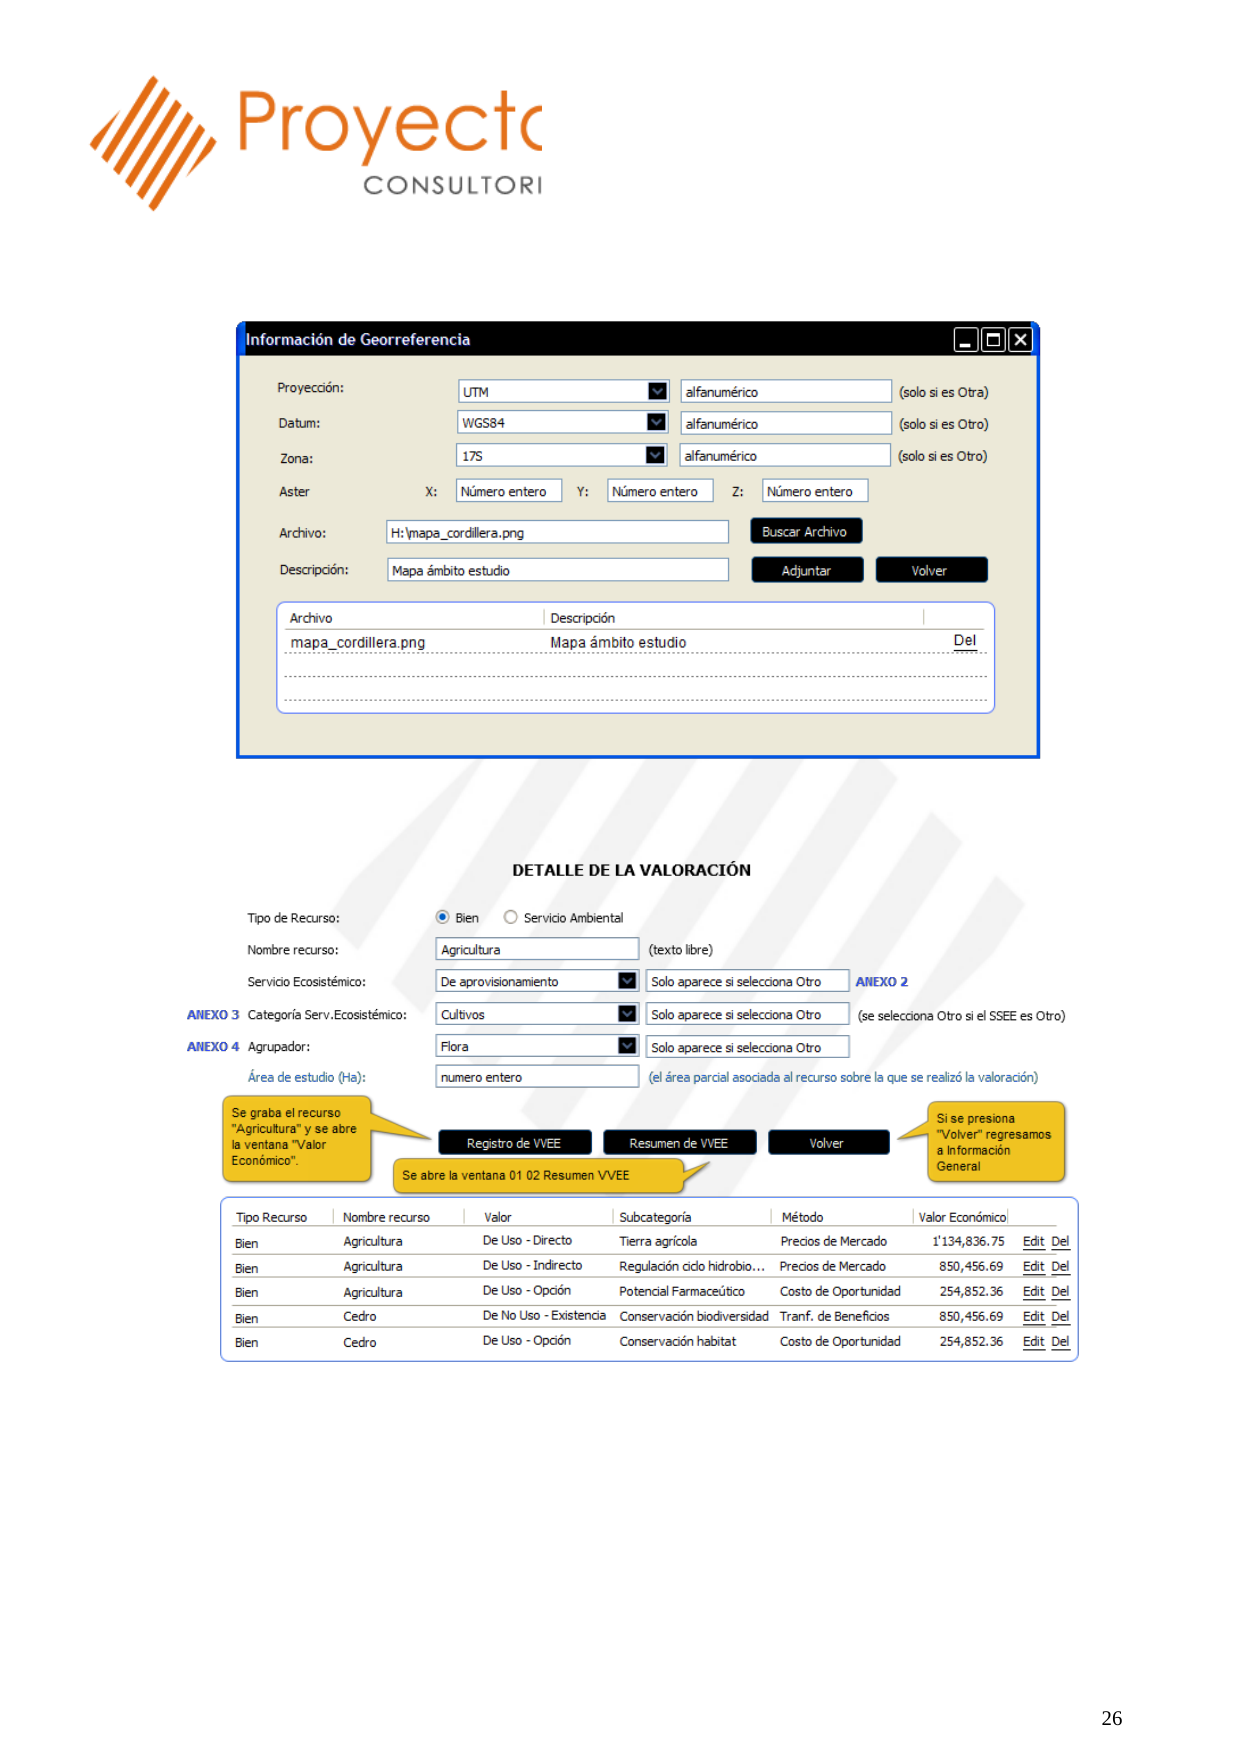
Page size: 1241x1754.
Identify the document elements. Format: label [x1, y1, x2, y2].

picture [177, 280, 1123, 1437]
picture [85, 75, 542, 214]
